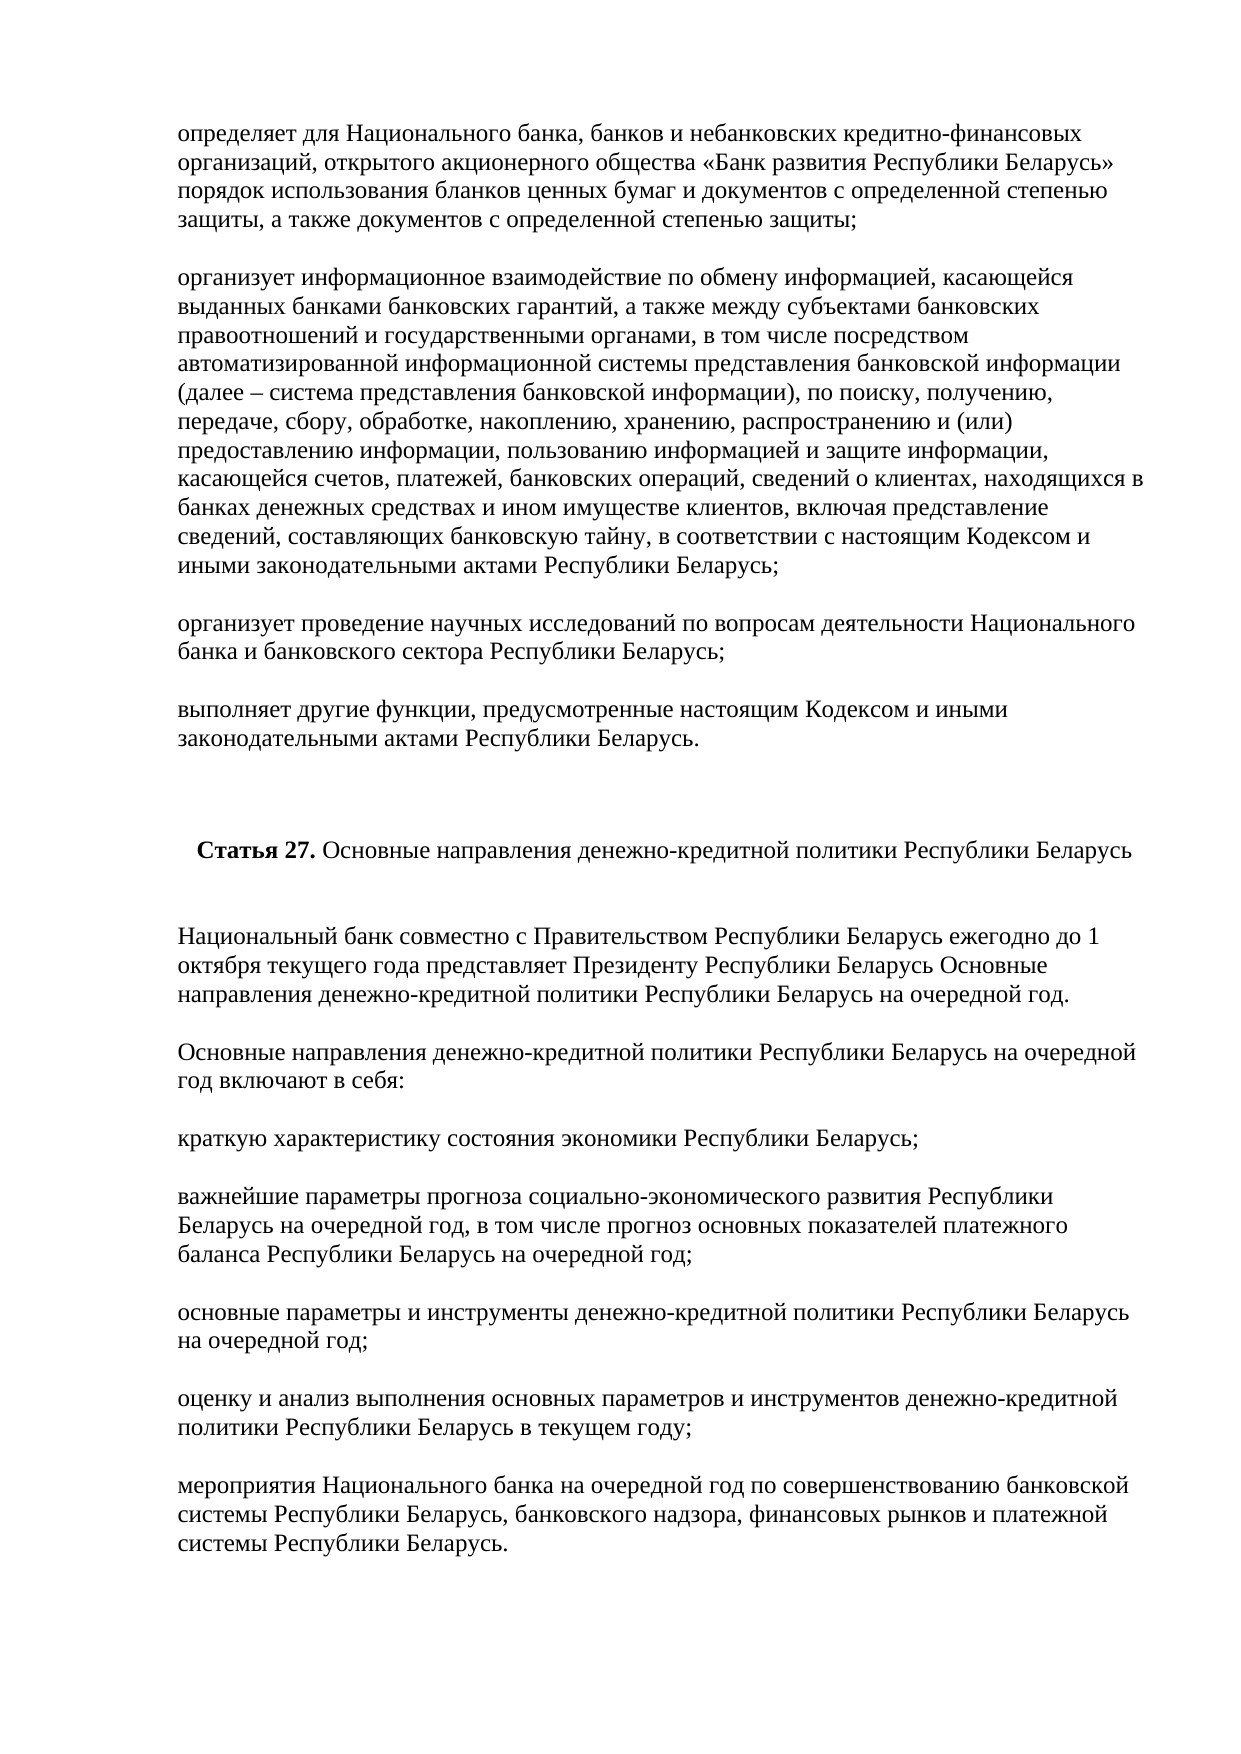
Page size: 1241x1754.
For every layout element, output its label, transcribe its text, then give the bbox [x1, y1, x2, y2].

text основные параметры и инструменты денежно-кредитной политики Республики Беларусь на очередной год; [177, 1297, 1152, 1354]
text мероприятия Национального банка на очередной год по совершенствованию банковской системы Республики Беларусь, банковского надзора, финансовых рынков и платежной системы Республики Беларусь. [177, 1470, 1152, 1556]
text Статья 27. Основные направления денежно-кредитной политики Республики Беларусь [177, 835, 1152, 863]
text организует информационное взаимодействие по обмену информацией, касающейся выданных банками банковских гарантий, а также между субъектами банковских правоотношений и государственными органами, в том числе посредством автоматизированной информационной системы представления банковской информации (далее – система представления банковской информации), по поиску, получению, передаче, сбору, обработке, накоплению, хранению, распространению и (или) предоставлению информации, пользованию информацией и защите информации, касающейся счетов, платежей, банковских операций, сведений о клиентах, находящихся в банках денежных средствах и ином имуществе клиентов, включая представление сведений, составляющих банковскую тайну, в соответствии с настоящим Кодексом и иными законодательными актами Республики Беларусь; [177, 262, 1152, 578]
text Основные направления денежно-кредитной политики Республики Беларусь на очередной год включают в себя: [177, 1037, 1152, 1094]
text организует проведение научных исследований по вопросам деятельности Национального банка и банковского сектора Республики Беларусь; [177, 608, 1152, 665]
text определяет для Национального банка, банков и небанковских кредитно-финансовых организаций, открытого акционерного общества «Банк развития Республики Беларусь» порядок использования бланков ценных бумаг и документов с определенной степенью защиты, а также документов с определенной степенью защиты; [177, 118, 1152, 233]
text важнейшие параметры прогноза социально-экономического развития Республики Беларусь на очередной год, в том числе прогноз основных показателей платежного баланса Республики Беларусь на очередной год; [177, 1181, 1152, 1268]
text выполняет другие функции, предусмотренные настоящим Кодексом и иными законодательными актами Республики Беларусь. [177, 694, 1152, 752]
text Национальный банк совместно с Правительством Республики Беларусь ежегодно до 1 октября текущего года представляет Президенту Республики Беларусь Основные направления денежно-кредитной политики Республики Беларусь на очередной год. [177, 921, 1152, 1008]
text оценку и анализ выполнения основных параметров и инструментов денежно-кредитной политики Республики Беларусь в текущем году; [177, 1383, 1152, 1441]
text краткую характеристику состояния экономики Республики Беларусь; [177, 1123, 1152, 1152]
